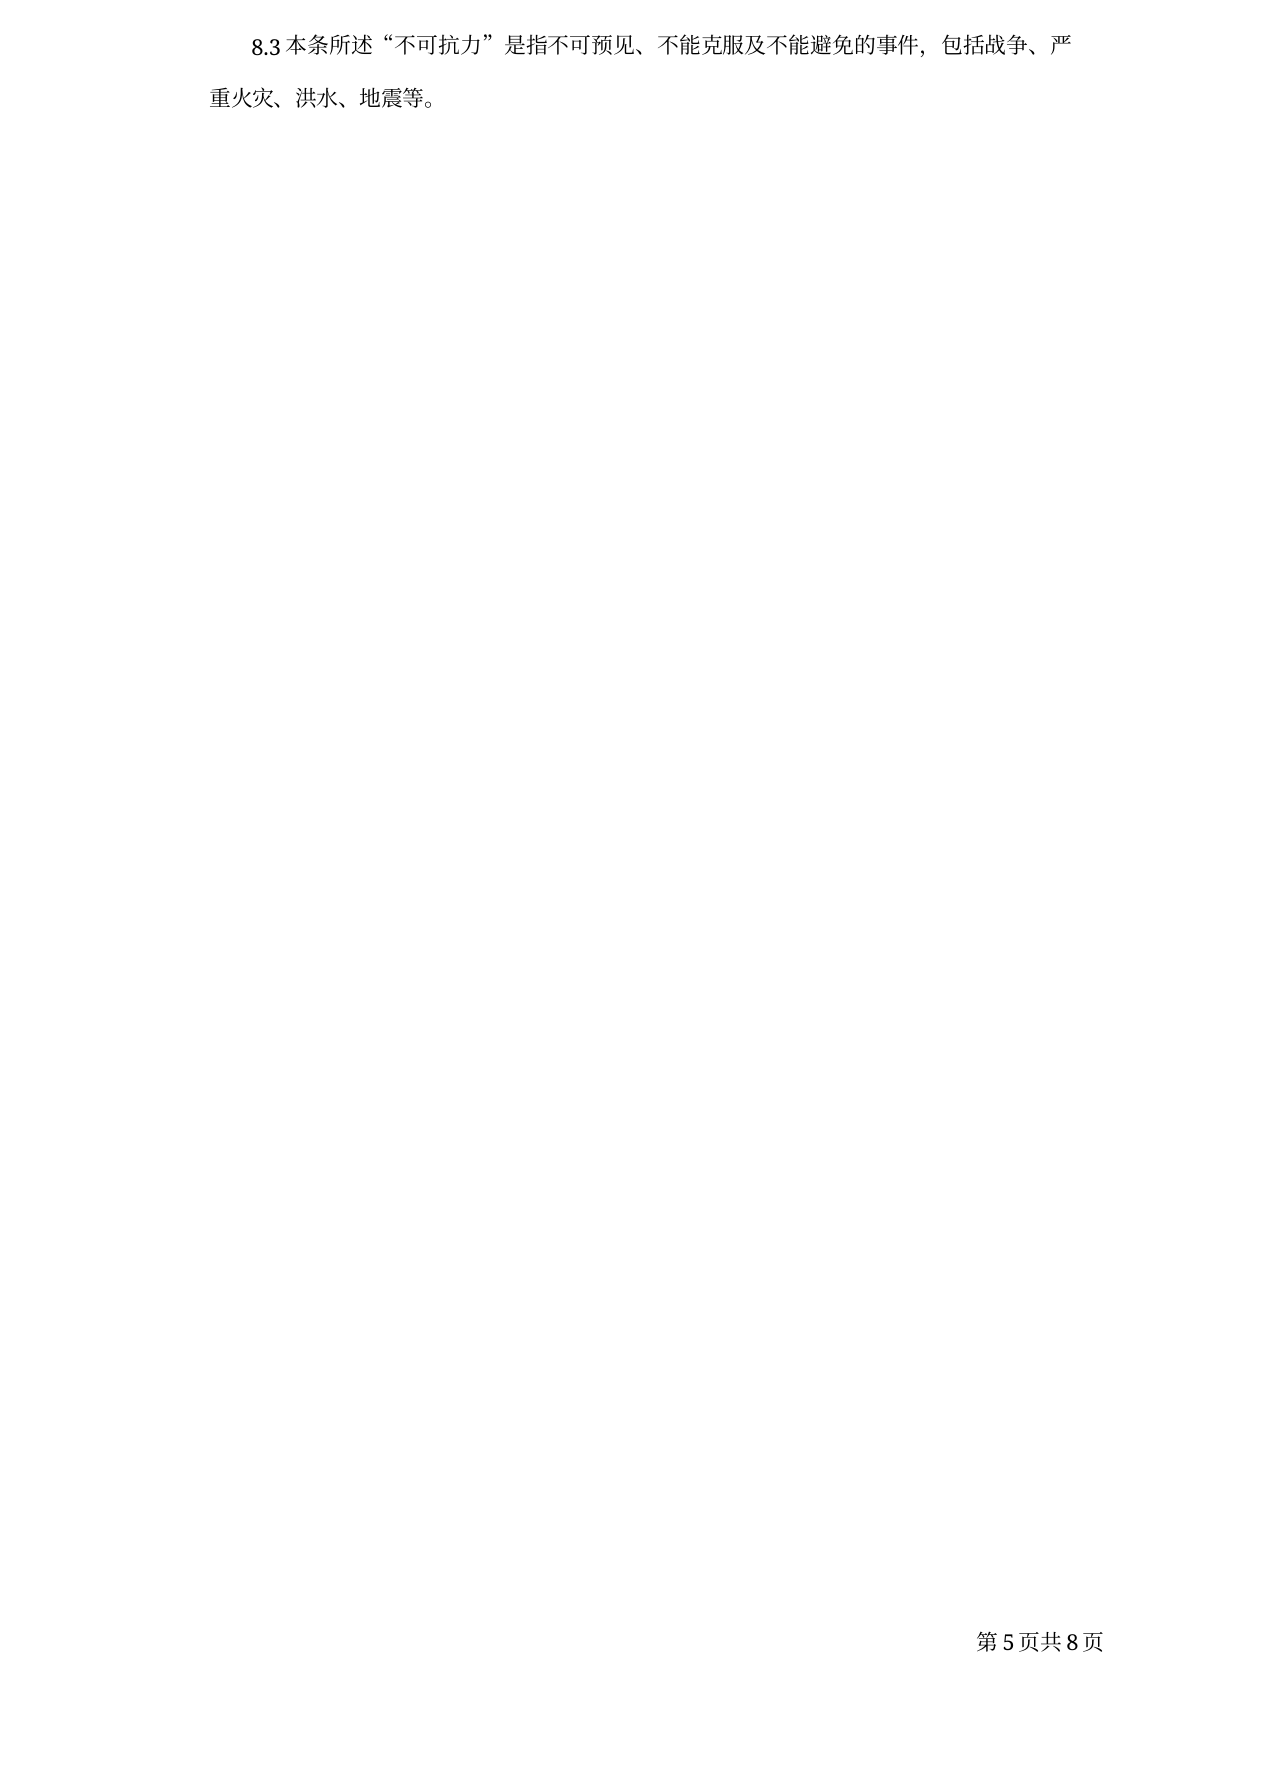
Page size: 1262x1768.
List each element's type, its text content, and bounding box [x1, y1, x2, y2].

text 8.3本条所述“不可抗力”是指不可预见、不能克服及不能避免的事件，包括战争、严 [251, 42, 1244, 83]
text 重火灾、洪水、地震等。 [209, 83, 1244, 112]
